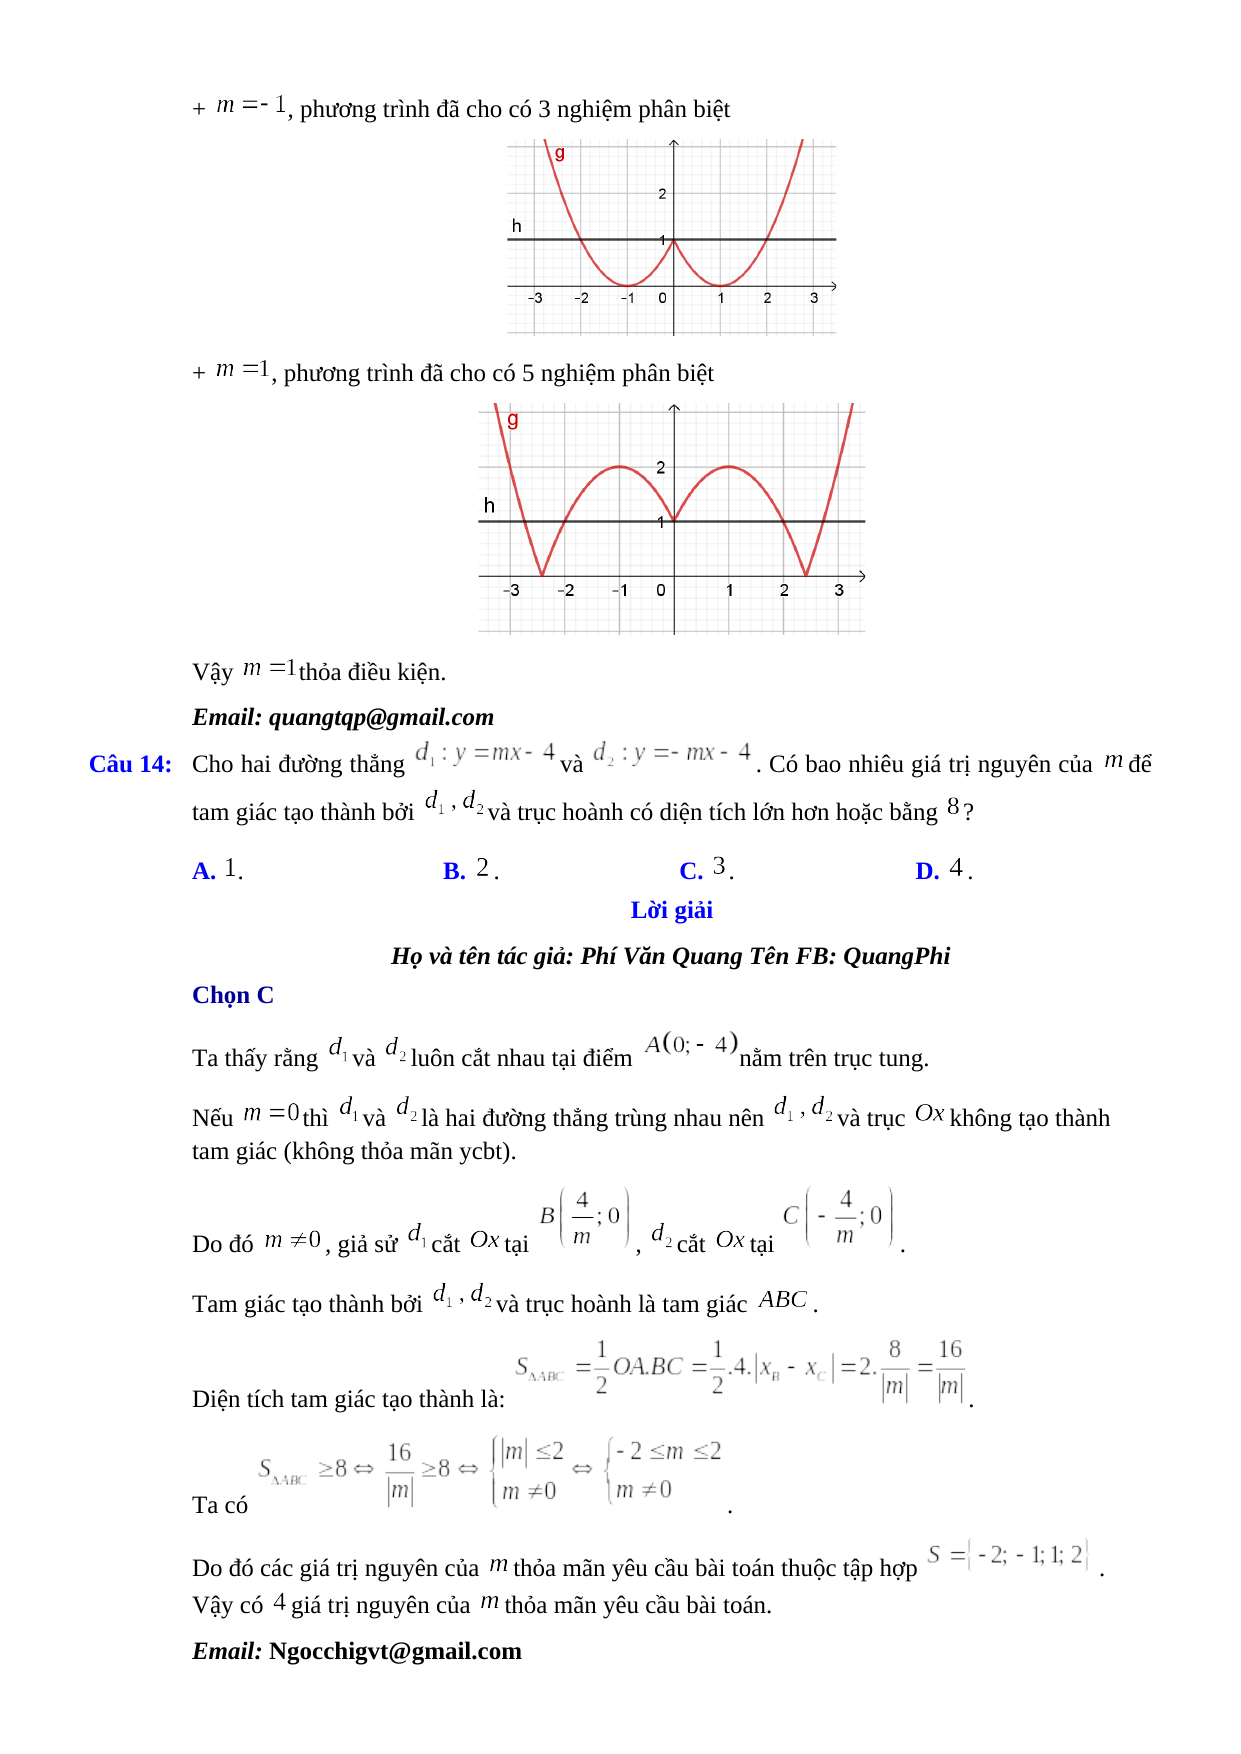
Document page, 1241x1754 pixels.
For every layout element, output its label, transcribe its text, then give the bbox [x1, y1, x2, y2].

text Do đó các giá trị nguyên của thỏa mãn yêu cầu bài toán thuộc tập hợp . Vậy có giá trị nguyên của thỏa mãn yêu cầu bài toán. [192, 1535, 1152, 1619]
text Nếu thì và là hai đường thẳng trùng nhau nên và trục không tạo thành tam giác (không thỏa mãn ycbt). [192, 1089, 1152, 1165]
text + , phương trình đã cho có 3 nghiệm phân biệt [192, 88, 1152, 123]
list Cho hai đường thẳng và . Có bao nhiêu giá trị nguyên của để tam giác tạo thành bởi và trục hoành có diện tích lớn hơn hoặc bằng ? [88, 735, 1152, 825]
text Email: Ngocchigvt@gmail.com [192, 1636, 1152, 1665]
text + , phương trình đã cho có 5 nghiệm phân biệt [192, 353, 1152, 387]
text Diện tích tam giác tạo thành là: . [192, 1335, 1152, 1413]
text Do đó , giả sử cắt tại , cắt tại . [192, 1182, 1152, 1258]
text Lời giải [192, 895, 1152, 924]
text Tam giác tạo thành bởi và trục hoành là tam giác . [192, 1275, 1152, 1318]
text A. . B. . C. . D. . [192, 851, 1152, 885]
text Chọn C [192, 980, 1152, 1009]
text Ta thấy rằng và luôn cắt nhau tại điểm nằm trên trục tung. [192, 1026, 1152, 1072]
picture [478, 403, 866, 635]
text Email: quangtqp@gmail.com [192, 702, 1152, 731]
picture [507, 139, 837, 336]
text Ta có . [192, 1429, 1152, 1519]
text Vậy thỏa điều kiện. [192, 651, 1152, 686]
text Họ và tên tác giả: Phí Văn Quang Tên FB: QuangPhi [192, 941, 1152, 969]
